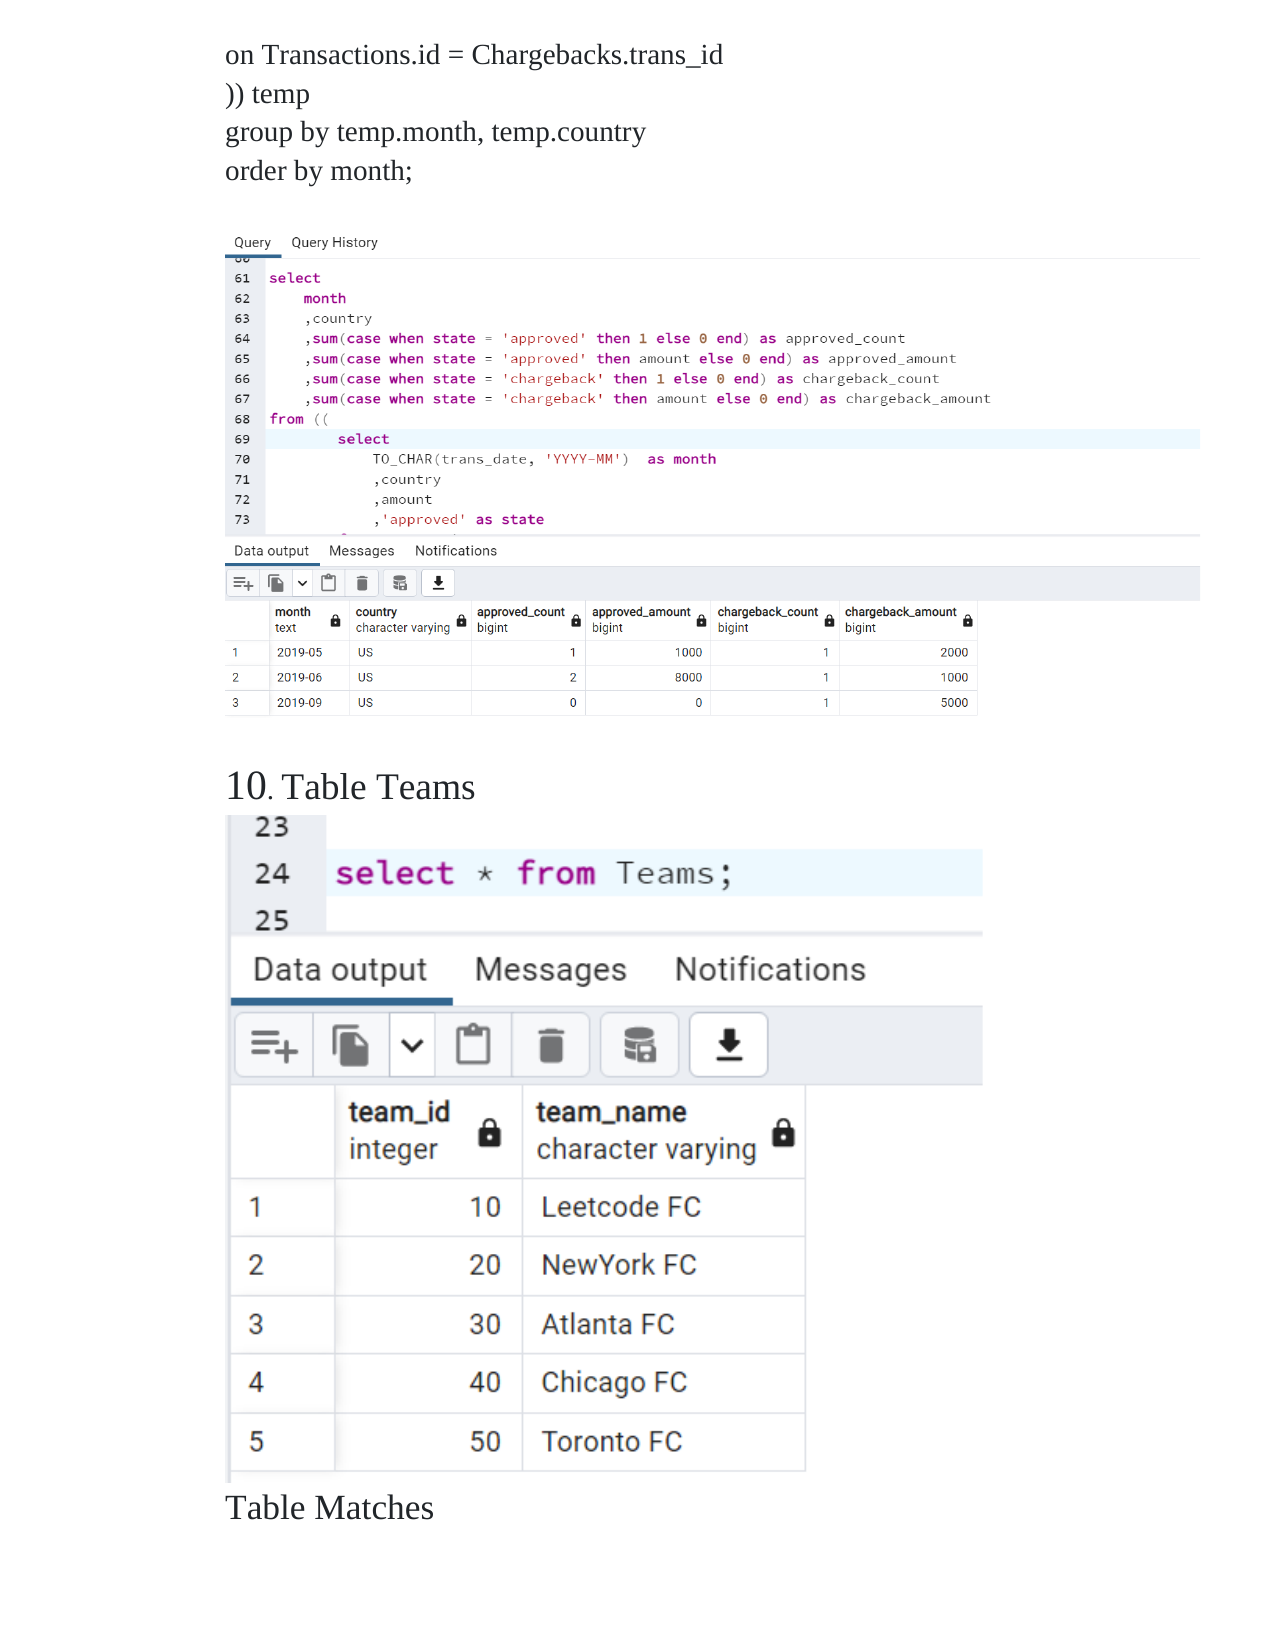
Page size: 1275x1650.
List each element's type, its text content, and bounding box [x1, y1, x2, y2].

text group by temp.month, temp.country [225, 114, 1125, 148]
picture [225, 230, 1200, 718]
text )) temp [225, 76, 1125, 109]
picture [225, 815, 983, 1483]
text order by month; [225, 153, 1125, 187]
text Table Matches [225, 1486, 1125, 1527]
text 10. Table Teams [225, 760, 1125, 808]
text on Transactions.id = Chargebacks.trans_id [225, 37, 1125, 71]
